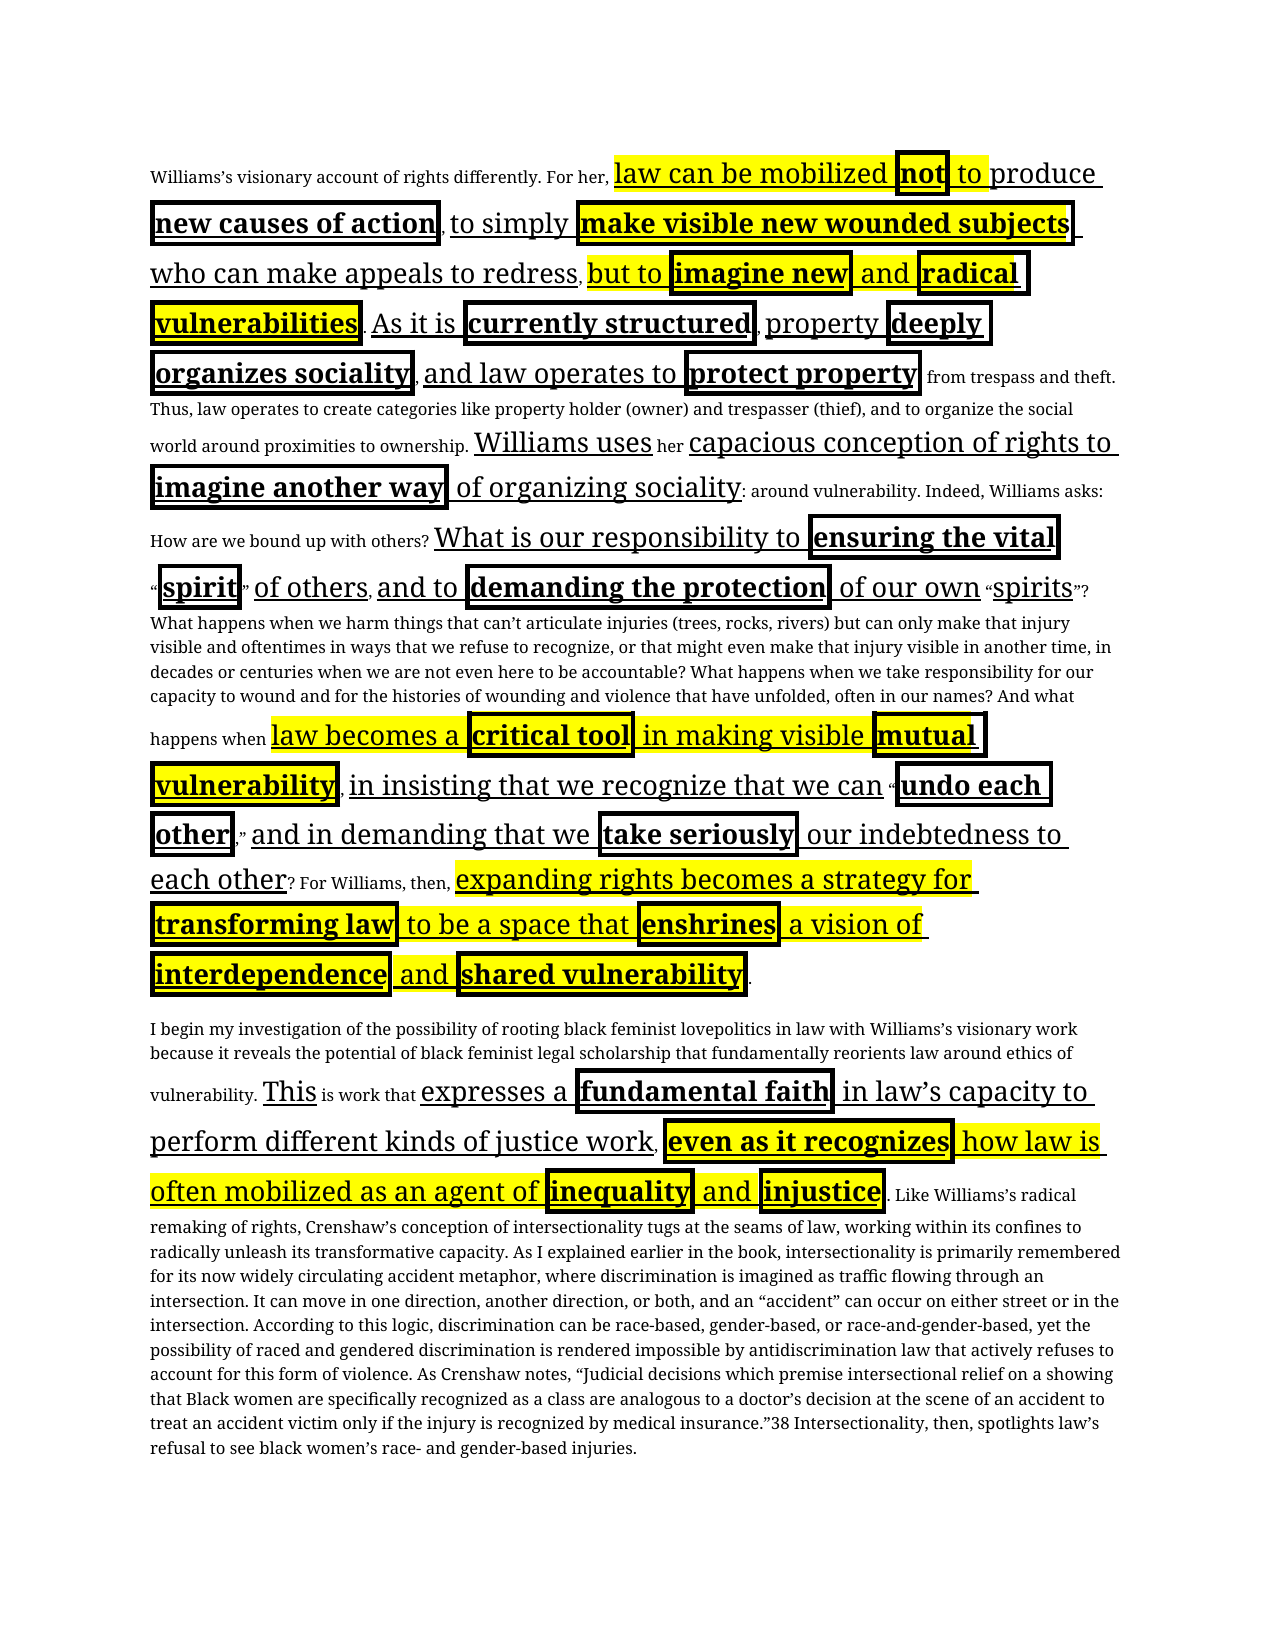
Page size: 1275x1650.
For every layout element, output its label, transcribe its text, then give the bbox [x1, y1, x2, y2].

text I begin my investigation of the possibility of rooting black feminist lovepolitics in law with Williams’s visionary work because it reveals the potential of black feminist legal scholarship that fundamentally reorients law around ethics of vulnerability. This is work that expresses a fundamental faith in law’s capacity to perform different kinds of justice work, even as it recognizes how law is often mobilized as an agent of inequality and injustice. Like Williams’s radical remaking of rights, Crenshaw’s conception of intersectionality tugs at the seams of law, working within its confines to radically unleash its transformative capacity. As I explained earlier in the book, intersectionality is primarily remembered for its now widely circulating accident metaphor, where discrimination is imagined as traffic flowing through an intersection. It can move in one direction, another direction, or both, and an “accident” can occur on either street or in the intersection. According to this logic, discrimination can be race-based, gender-based, or race-and-gender-based, yet the possibility of raced and gendered discrimination is rendered impossible by antidiscrimination law that actively refuses to account for this form of violence. As Crenshaw notes, “Judicial decisions which premise intersectional relief on a showing that Black women are specifically recognized as a class are analogous to a doctor’s decision at the scene of an accident to treat an accident victim only if the injury is recognized by medical insurance.”38 Intersectionality, then, spotlights law’s refusal to see black women’s race- and gender-based injuries. [150, 1017, 1125, 1459]
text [150, 150, 1125, 997]
